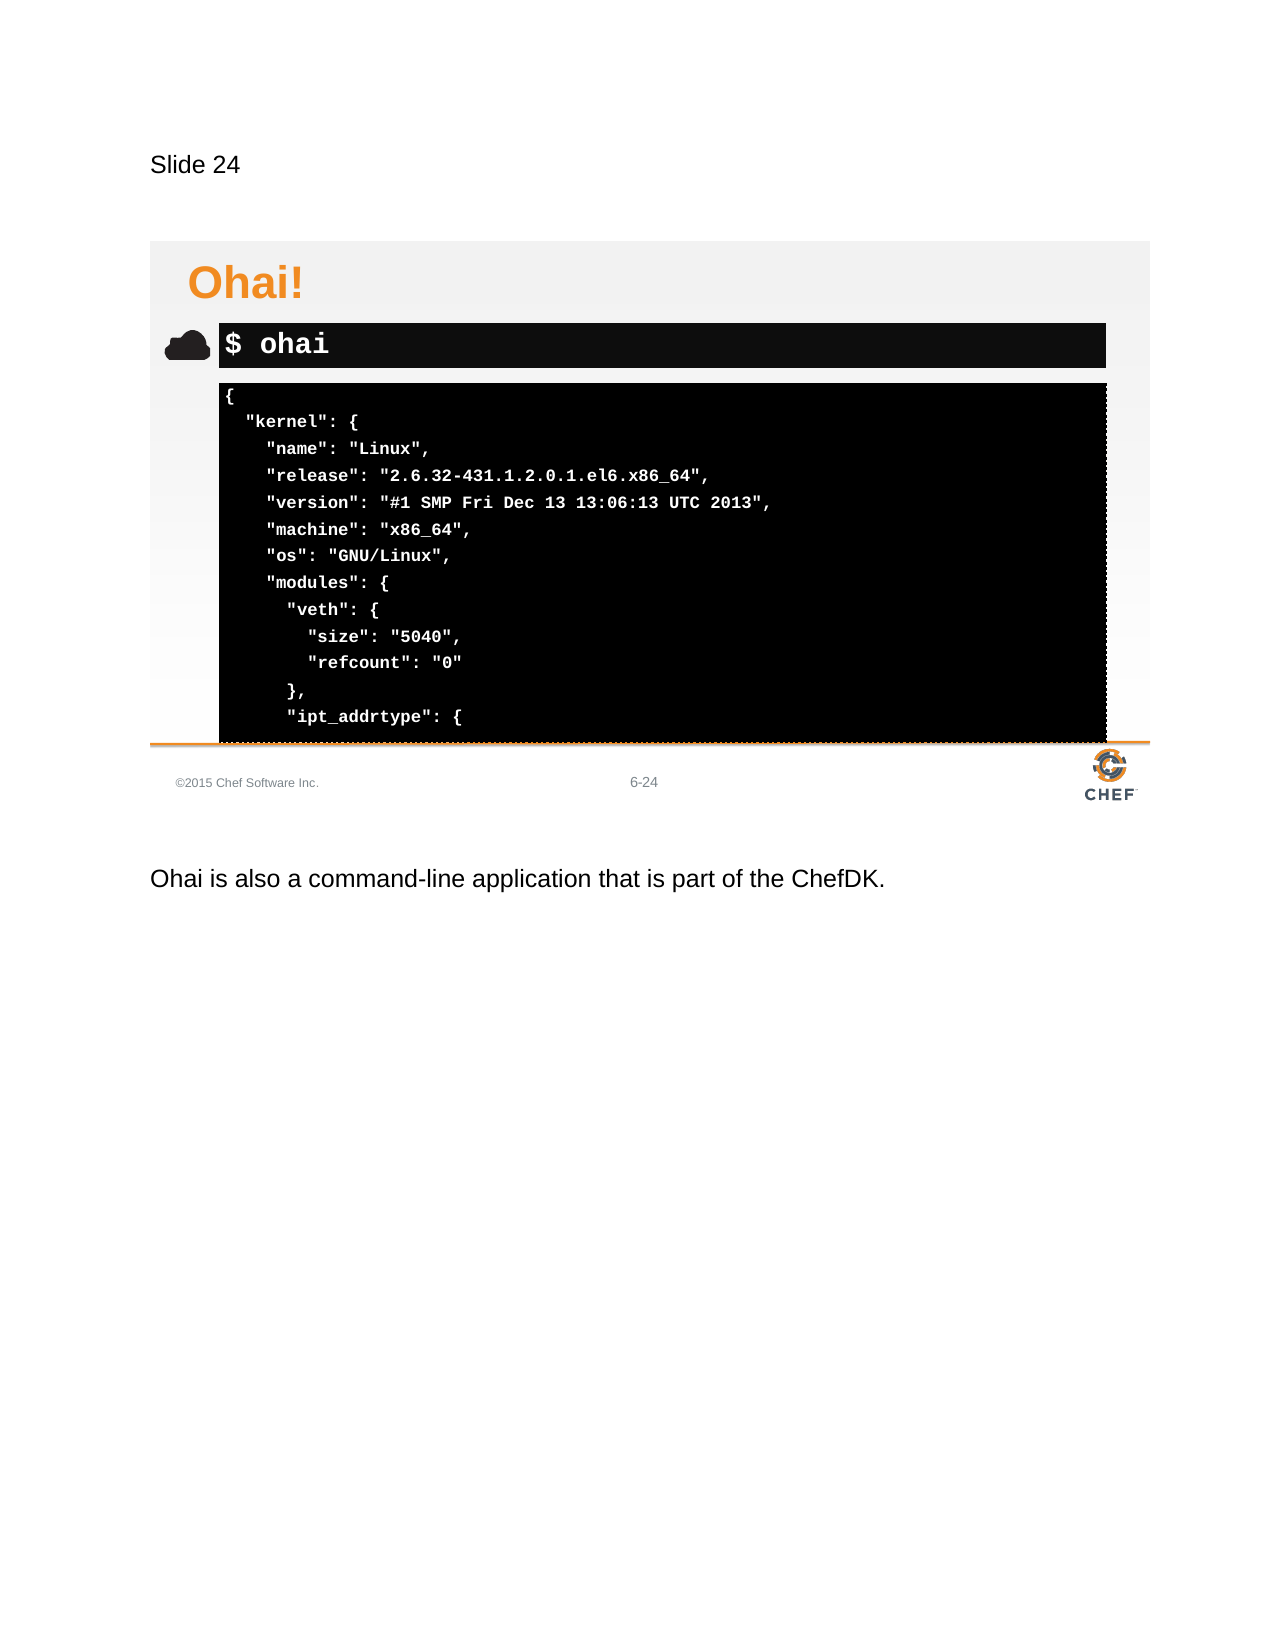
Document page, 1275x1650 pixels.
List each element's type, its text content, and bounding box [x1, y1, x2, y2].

text Slide 24 [150, 150, 1125, 179]
text Ohai is also a command-line application that is part of the ChefDK. [150, 864, 1125, 893]
